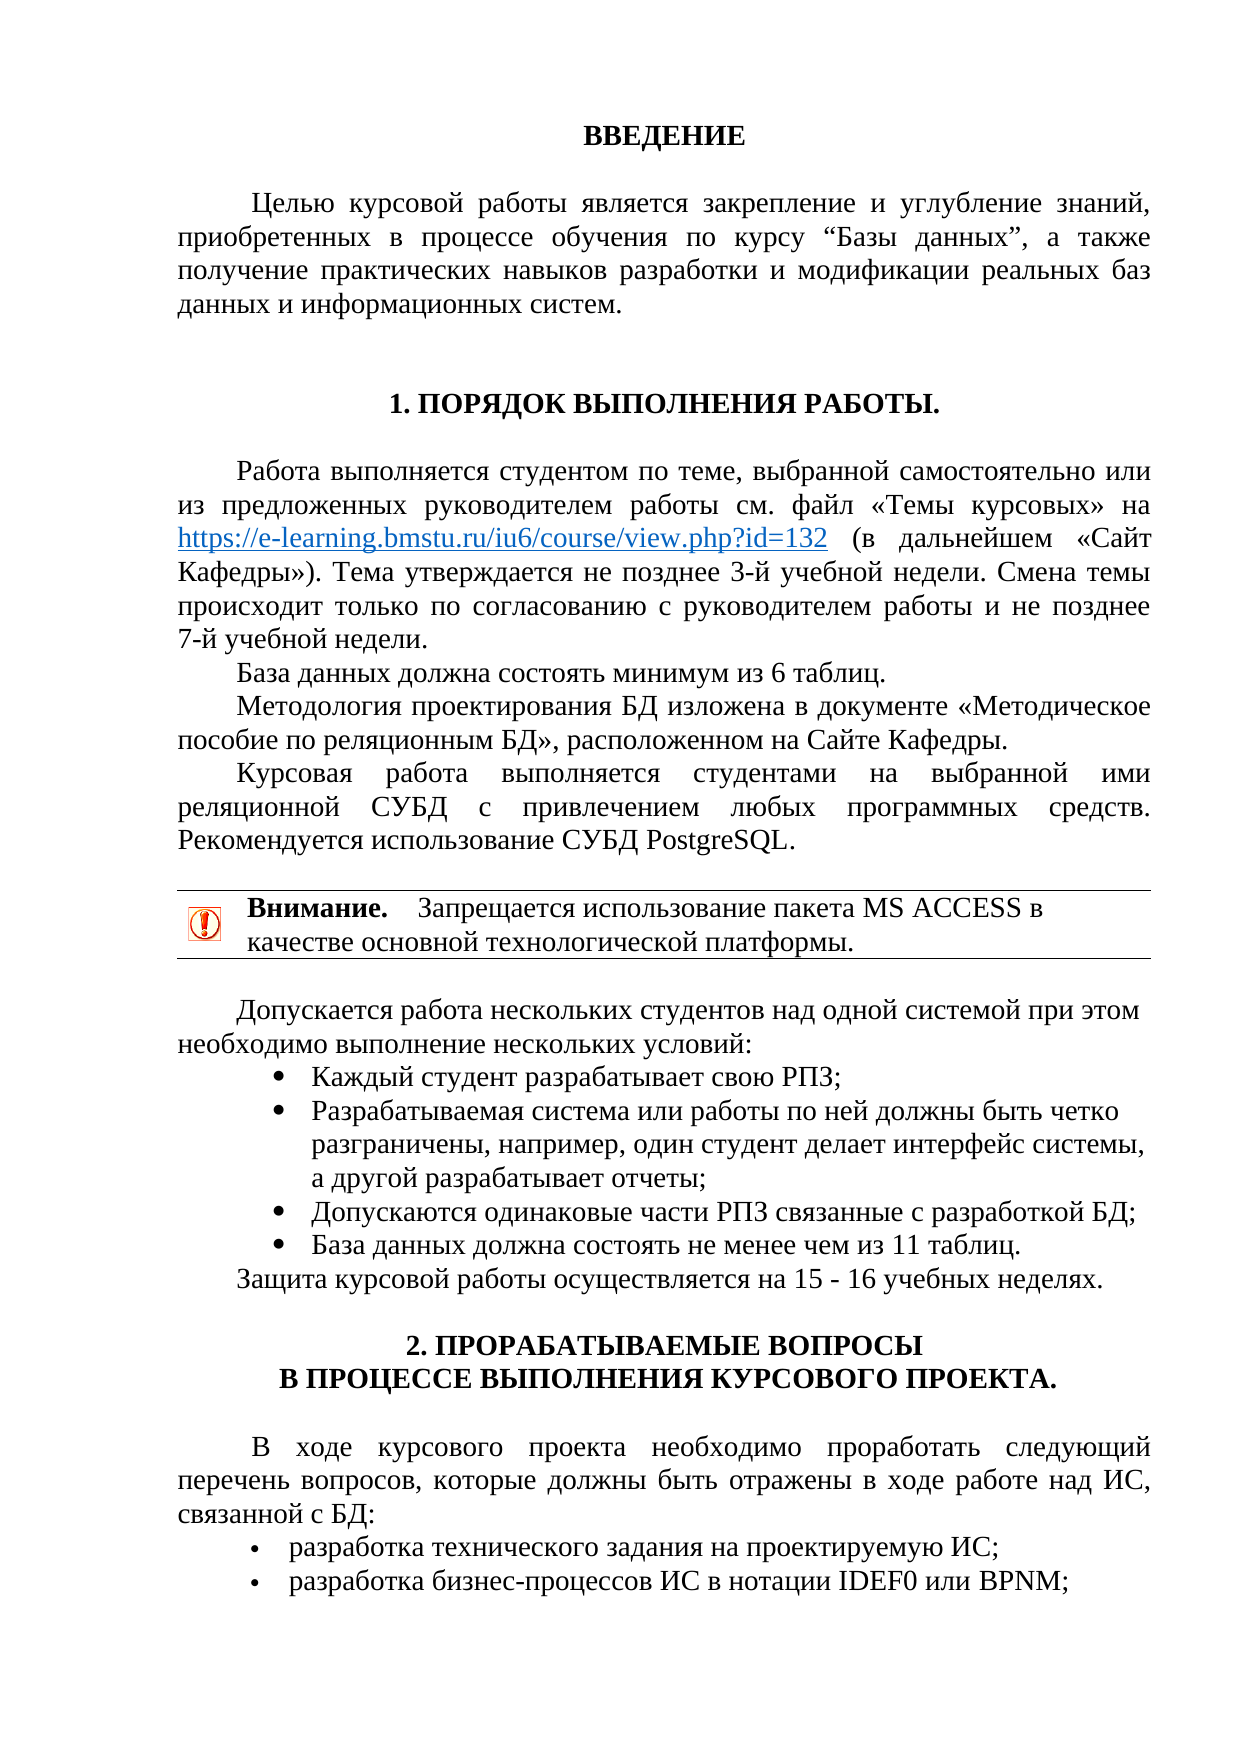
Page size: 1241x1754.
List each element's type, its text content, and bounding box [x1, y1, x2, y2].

picture [188, 907, 221, 941]
list Допускаются одинаковые части РПЗ связанные с разработкой БД; [274, 1194, 1152, 1227]
table_header Внимание. Запрещается использование пакета MS ACCESS в качестве основной технологической платформы. [236, 891, 1151, 958]
text Курсовая работа выполняется студентами на выбранной ими реляционной СУБД с привлечением любых программных средств. Рекомендуется использование СУБД PostgreSQL. [177, 755, 1152, 856]
text Методология проектирования БД изложена в документе «Методическое пособие по реляционным БД», расположенном на Сайте Кафедры. [177, 688, 1152, 755]
text Допускается работа нескольких студентов над одной системой при этом необходимо выполнение нескольких условий: [177, 992, 1152, 1059]
title ВВЕДЕНИЕ [177, 118, 1152, 152]
table_header [177, 891, 236, 958]
list Разрабатываемая система или работы по ней должны быть четко разграничены, например, один студент делает интерфейс системы, а другой разрабатывает отчеты; [274, 1093, 1152, 1194]
text Защита курсовой работы осуществляется на 15 - 16 учебных неделях. [177, 1261, 1152, 1294]
text В ходе курсового проекта необходимо проработать следующий перечень вопросов, которые должны быть отражены в ходе работе над ИС, связанной с БД: [177, 1429, 1152, 1529]
list Каждый студент разрабатывает свою РПЗ; [274, 1059, 1152, 1093]
list разработка бизнес-процессов ИС в нотации IDEF0 или BPNM; [251, 1563, 1152, 1596]
text База данных должна состоять минимум из 6 таблиц. [177, 655, 1152, 688]
text Целью курсовой работы является закрепление и углубление знаний, приобретенных в процессе обучения по курсу “Базы данных”, а также получение практических навыков разработки и модификации реальных баз данных и информационных систем. [177, 185, 1152, 319]
list разработка технического задания на проектируемую ИС; [251, 1529, 1152, 1563]
text В ПРОЦЕССЕ ВЫПОЛНЕНИЯ КУРСОВОГО ПРОЕКТА. [177, 1362, 1152, 1395]
text Работа выполняется студентом по теме, выбранной самостоятельно или из предложенных руководителем работы см. файл «Темы курсовых» на https://e-learning.bmstu.ru/iu6/course/view.php?id=132 (в дальнейшем «Сайт Кафедры»). Тема утверждается не позднее 3-й учебной недели. Смена темы происходит только по согласованию с руководителем работы и не позднее 7-й учебной недели. [177, 453, 1152, 655]
list База данных должна состоять не менее чем из 11 таблиц. [274, 1227, 1152, 1261]
text 1. ПОРЯДОК ВЫПОЛНЕНИЯ РАБОТЫ. [177, 386, 1152, 420]
text 2. ПРОРАБАТЫВАЕМЫЕ ВОПРОСЫ [177, 1328, 1152, 1362]
